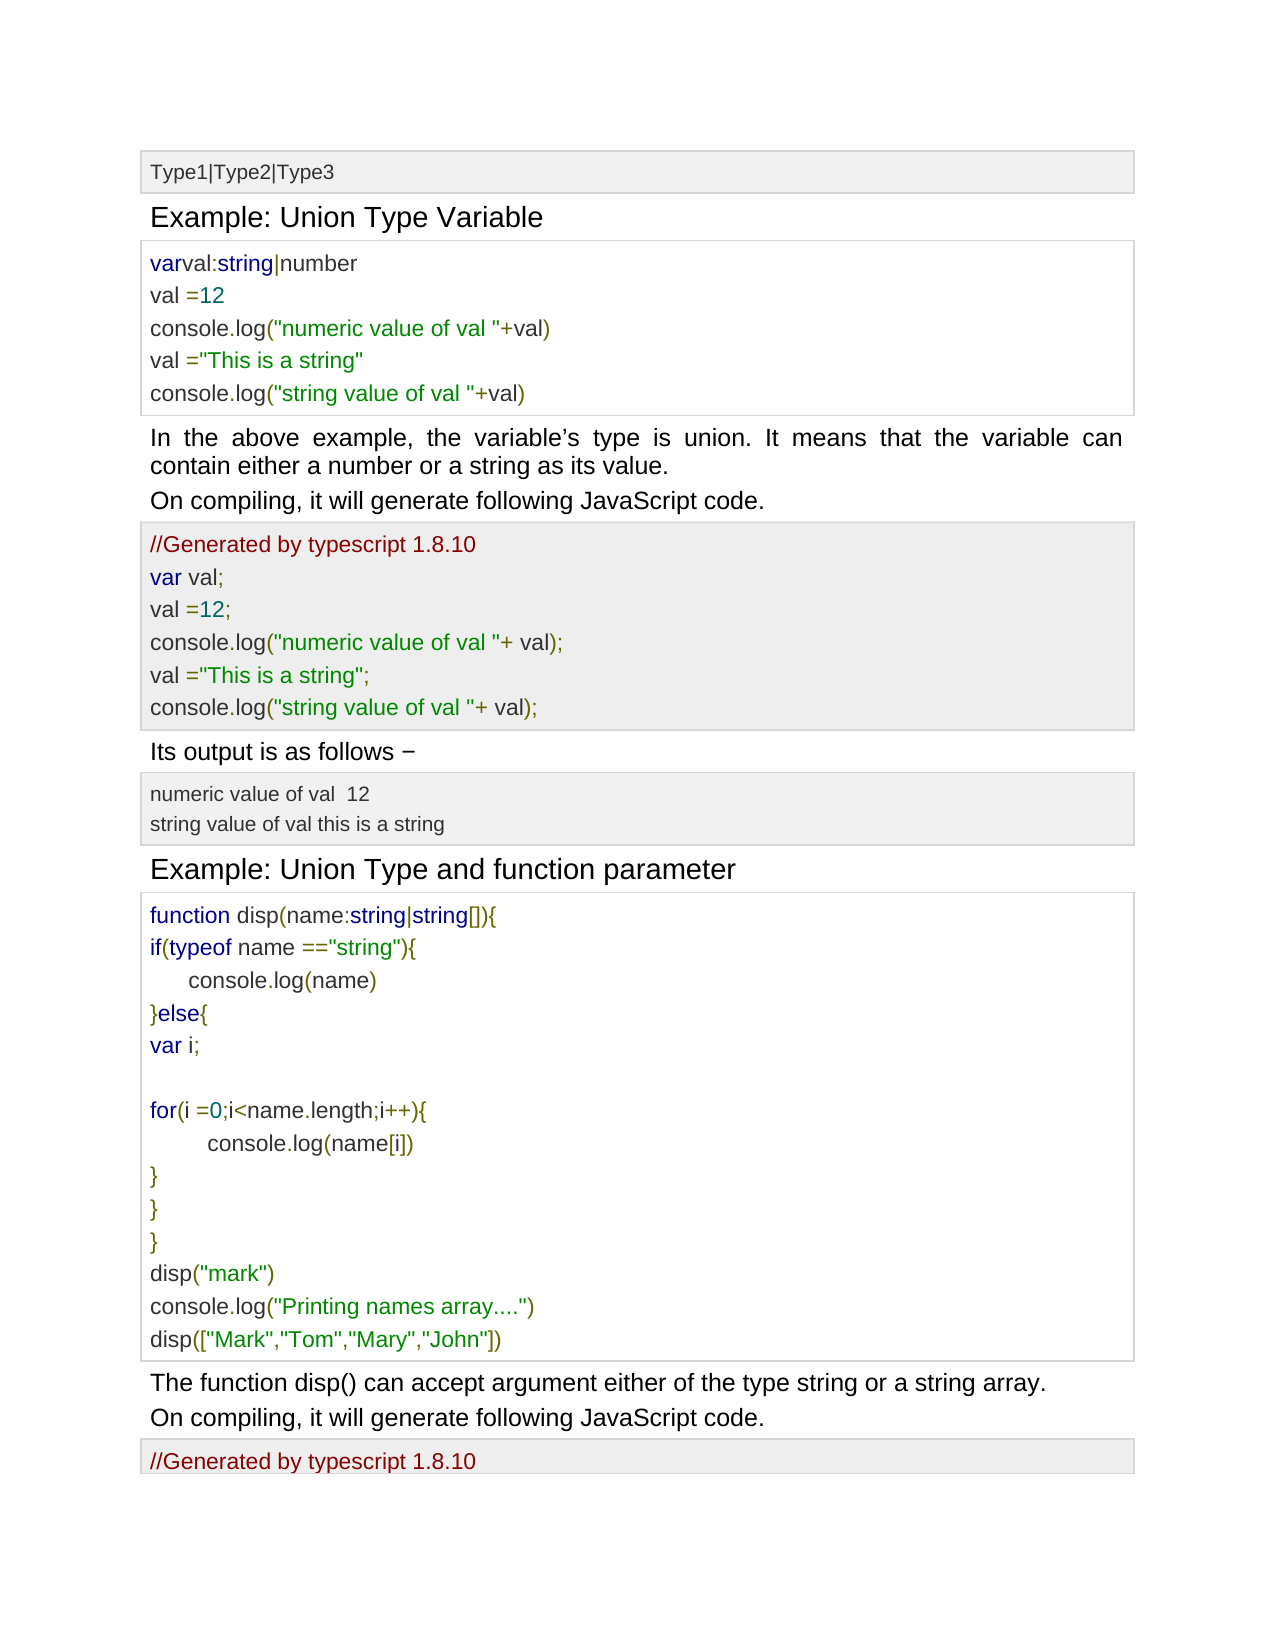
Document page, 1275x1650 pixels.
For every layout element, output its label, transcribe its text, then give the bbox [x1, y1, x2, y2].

text val ="This is a string"; [142, 652, 1133, 684]
text if(typeof name =="string"){ [142, 924, 1133, 957]
text val =12 [142, 272, 1133, 305]
text }else{ [142, 989, 1133, 1022]
text On compiling, it will generate following JavaScript code. [150, 486, 1125, 515]
text Example: Union Type Variable [150, 200, 1125, 233]
text function disp(name:string|string[]){ [142, 893, 1133, 924]
text val ="This is a string" [142, 338, 1133, 370]
text string value of val this is a string [142, 802, 1133, 844]
text disp(["Mark","Tom","Mary","John"]) [142, 1316, 1133, 1360]
text val =12; [142, 587, 1133, 619]
text console.log("Printing names array....") [142, 1283, 1133, 1316]
text console.log("string value of val "+val) [142, 370, 1133, 415]
text console.log(name[i]) [142, 1120, 1133, 1153]
text Its output is as follows − [150, 737, 1125, 766]
text console.log(name) [142, 957, 1133, 989]
text The function disp() can accept argument either of the type string or a string array. [150, 1368, 1125, 1397]
text numeric value of val 12 [142, 773, 1133, 802]
text } [142, 1153, 1133, 1185]
text On compiling, it will generate following JavaScript code. [150, 1403, 1125, 1432]
text console.log("numeric value of val "+ val); [142, 619, 1133, 652]
text //Generated by typescript 1.8.10 [142, 1440, 1133, 1473]
text var val; [142, 554, 1133, 587]
text for(i =0;i<name.length;i++){ [142, 1087, 1133, 1120]
text Example: Union Type and function parameter [150, 852, 1125, 886]
text disp("mark") [142, 1250, 1133, 1283]
text varval:string|number [142, 241, 1133, 272]
text } [142, 1185, 1133, 1218]
text console.log("string value of val "+ val); [142, 684, 1133, 729]
text console.log("numeric value of val "+val) [142, 305, 1133, 338]
text In the above example, the variable’s type is union. It means that the variable can contain either a number or a string as its value. [150, 423, 1125, 480]
text //Generated by typescript 1.8.10 [142, 523, 1133, 554]
text } [142, 1218, 1133, 1250]
text var i; [142, 1022, 1133, 1055]
text Type1|Type2|Type3 [142, 152, 1133, 192]
